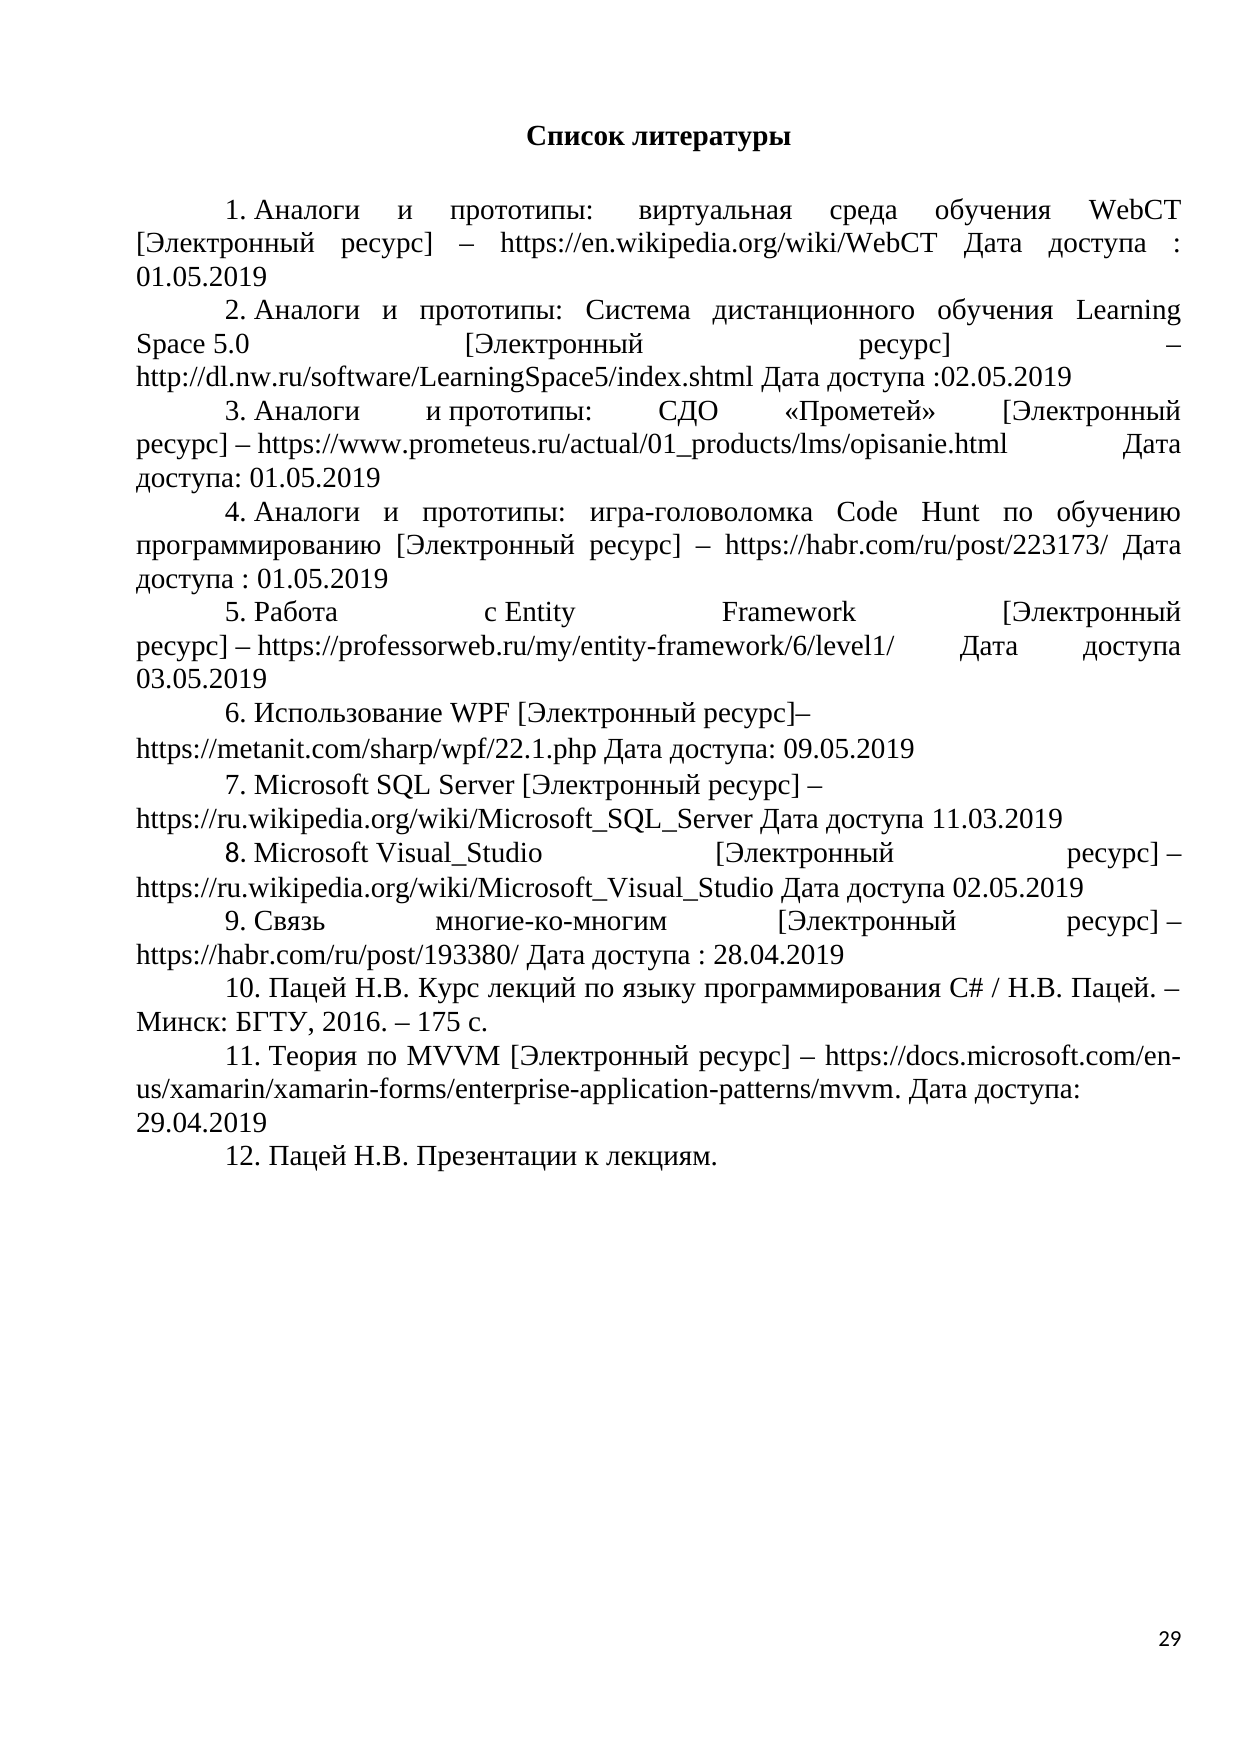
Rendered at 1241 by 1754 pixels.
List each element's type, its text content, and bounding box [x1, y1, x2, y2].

list Теория по MVVM [Электронный ресурс] – https://docs.microsoft.com/en-us/xamarin/xamarin-forms/enterprise-application-patterns/mvvm. Дата доступа: 29.04.2019 [136, 1038, 1181, 1138]
subtitle Microsoft SQL Server [Электронный ресурс] – https://ru.wikipedia.org/wiki/Microsoft_SQL_Server Дата доступа 11.03.2019 [136, 767, 1181, 834]
text Список литературы [136, 118, 1181, 152]
list Аналоги и прототипы: игра-головоломка Code Hunt по обучению программированию [Электронный ресурс] – https://habr.com/ru/post/223173/ Дата доступа : 01.05.2019 [136, 494, 1181, 594]
list Аналоги и прототипы: СДО «Прометей» [Электронный ресурс] – https://www.prometeus.ru/actual/01_products/lms/opisanie.html Дата доступа: 01.05.2019 [136, 393, 1181, 494]
list Аналоги и прототипы: виртуальная среда обучения WebCT [Электронный ресурс] – https://en.wikipedia.org/wiki/WebCT Дата доступа : 01.05.2019 [136, 192, 1181, 292]
list Microsoft Visual_Studio [Электронный ресурс] – https://ru.wikipedia.org/wiki/Microsoft_Visual_Studio Дата доступа 02.05.2019 [136, 834, 1181, 903]
list Использование WPF [Электронный ресурс]– https://metanit.com/sharp/wpf/22.1.php Дата доступа: 09.05.2019 [136, 695, 1181, 764]
list Работа с Entity Framework [Электронный ресурс] – https://professorweb.ru/my/entity-framework/6/level1/ Дата доступа 03.05.2019 [136, 594, 1181, 695]
list Аналоги и прототипы: Система дистанционного обучения Learning Space 5.0 [Электронный ресурс] – http://dl.nw.ru/software/LearningSpace5/index.shtml Дата доступа :02.05.2019 [136, 292, 1181, 393]
list Связь многие-ко-многим [Электронный ресурс] – https://habr.com/ru/post/193380/ Дата доступа : 28.04.2019 [136, 903, 1181, 971]
list Пацей Н.В. Курс лекций по языку программирования C# / Н.В. Пацей. – Минск: БГТУ, 2016. – 175 с. [136, 971, 1181, 1038]
subtitle Пацей Н.В. Презентации к лекциям. [136, 1138, 1181, 1172]
